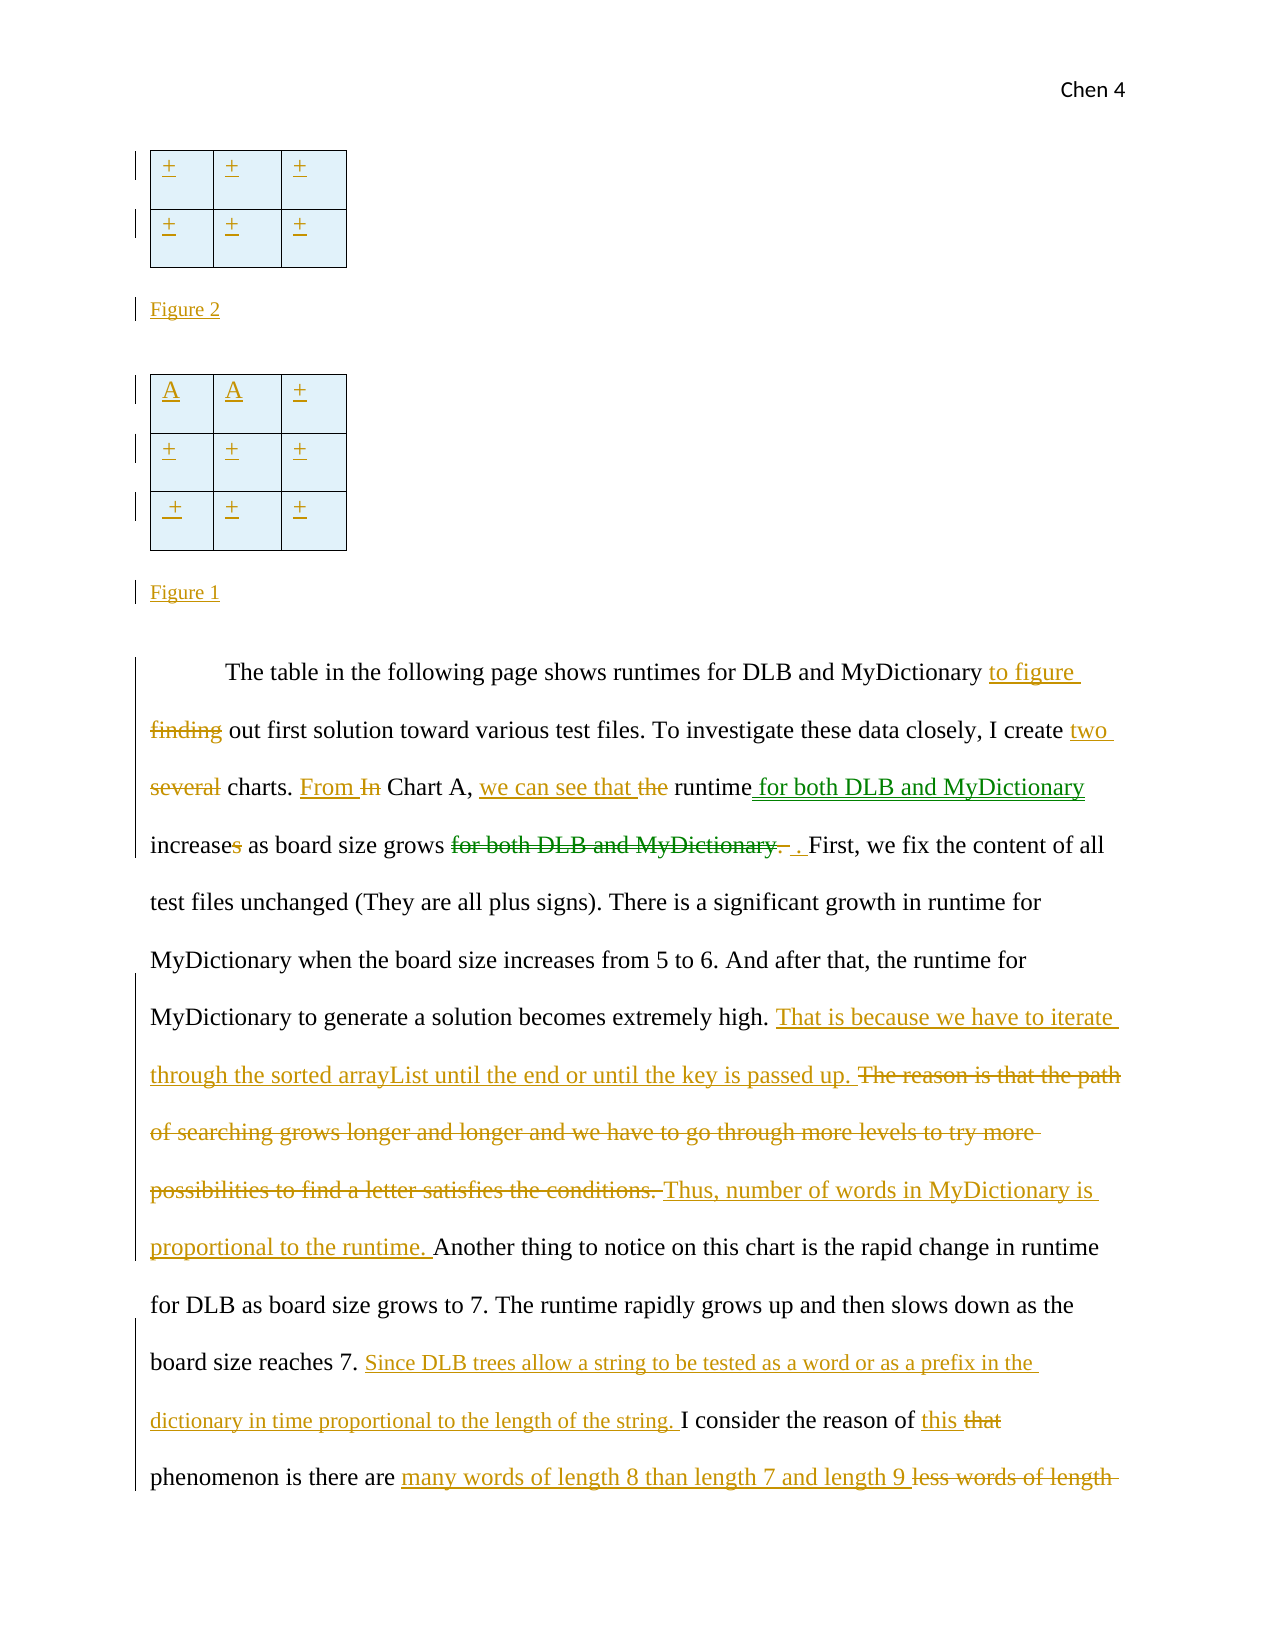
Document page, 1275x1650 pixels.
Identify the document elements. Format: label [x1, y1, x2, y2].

text [150, 657, 1125, 1491]
